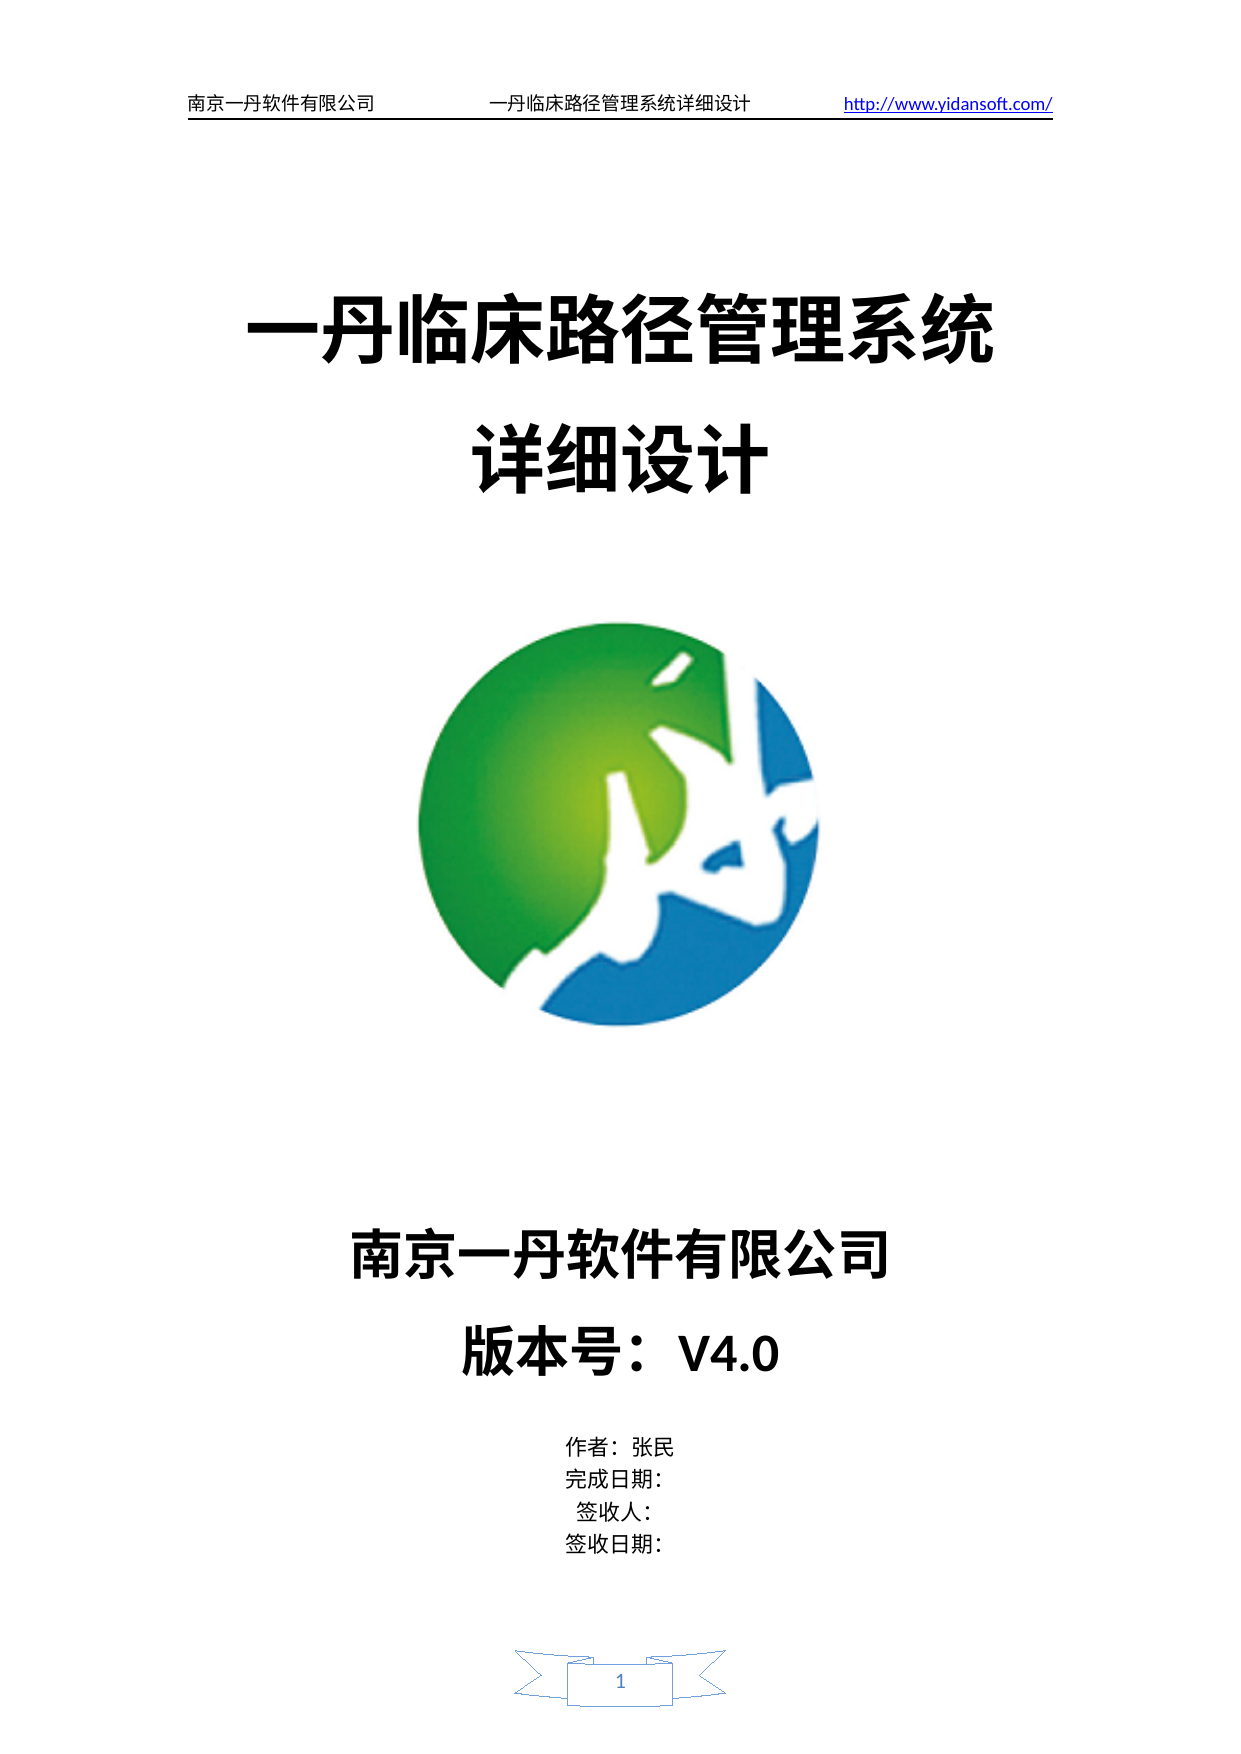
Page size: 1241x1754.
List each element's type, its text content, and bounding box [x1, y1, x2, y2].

text 一丹临床路径管理系统 [187, 259, 1053, 389]
picture [411, 617, 829, 1034]
text 签收日期： [187, 1527, 1053, 1559]
text 完成日期： [187, 1462, 1053, 1494]
text 南京一丹软件有限公司 [187, 1202, 1053, 1299]
text 版本号：V4.0 [187, 1299, 1053, 1397]
text 签收人： [187, 1494, 1053, 1527]
text 作者：张民 [187, 1429, 1053, 1462]
text 详细设计 [187, 389, 1053, 519]
